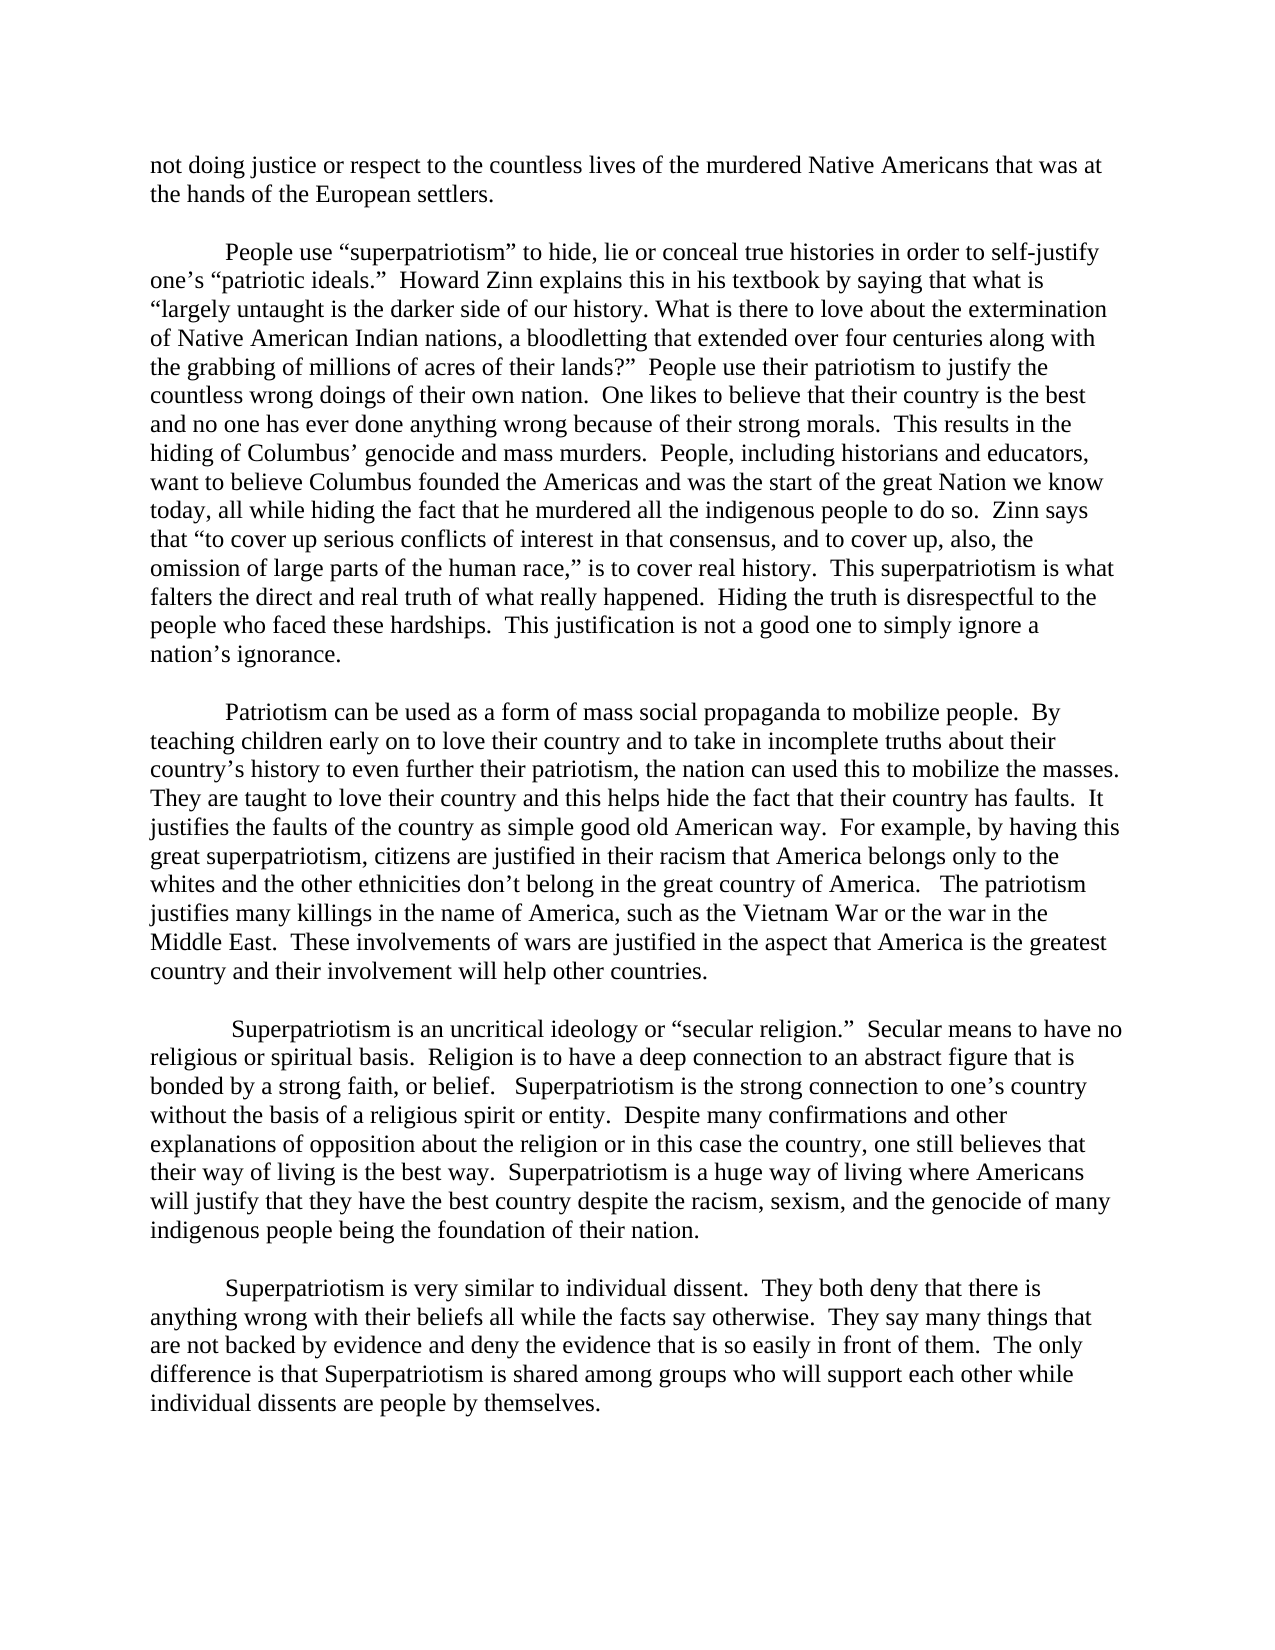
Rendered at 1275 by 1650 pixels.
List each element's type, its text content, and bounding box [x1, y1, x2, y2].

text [150, 150, 1125, 207]
text Superpatriotism is very similar to individual dissent. They both deny that there is anything wrong with their beliefs all while the facts say otherwise. They say many things that are not backed by evidence and deny the evidence that is so easily in front of them. The only difference is that Superpatriotism is shared among groups who will support each other while individual dissents are people by themselves. [150, 1273, 1125, 1417]
text People use “superpatriotism” to hide, lie or conceal true histories in order to self-justify one’s “patriotic ideals.” Howard Zinn explains this in his textbook by saying that what is “largely untaught is the darker side of our history. What is there to love about the extermination of Native American Indian nations, a bloodletting that extended over four centuries along with the grabbing of millions of acres of their lands?” People use their patriotism to justify the countless wrong doings of their own nation. One likes to believe that their country is the best and no one has ever done anything wrong because of their strong morals. This results in the hiding of Columbus’ genocide and mass murders. People, including historians and educators, want to believe Columbus founded the Americas and was the start of the great Nation we know today, all while hiding the fact that he murdered all the indigenous people to do so. Zinn says that “to cover up serious conflicts of interest in that consensus, and to cover up, also, the omission of large parts of the human race,” is to cover real history. This superpatriotism is what falters the direct and real truth of what really happened. Hiding the truth is disrespectful to the people who faced these hardships. This justification is not a good one to simply ignore a nation’s ignorance. [150, 237, 1125, 668]
text Superpatriotism is an uncritical ideology or “secular religion.” Secular means to have no religious or spiritual basis. Religion is to have a deep connection to an abstract figure that is bonded by a strong faith, or belief. Superpatriotism is the strong connection to one’s country without the basis of a religious spirit or entity. Despite many confirmations and other explanations of opposition about the religion or in this case the country, one still believes that their way of living is the best way. Superpatriotism is a huge way of living where Americans will justify that they have the best country despite the racism, sexism, and the genocide of many indigenous people being the foundation of their nation. [150, 1014, 1125, 1244]
text Patriotism can be used as a form of mass social propaganda to mobilize people. By teaching children early on to love their country and to take in incomplete truths about their country’s history to even further their patriotism, the nation can used this to mobilize the masses. They are taught to love their country and this helps hide the fact that their country has faults. It justifies the faults of the country as simple good old American way. For example, by having this great superpatriotism, citizens are justified in their racism that America belongs only to the whites and the other ethnicities don’t belong in the great country of America. The patriotism justifies many killings in the name of America, such as the Vietnam War or the war in the Middle East. These involvements of wars are justified in the aspect that America is the greatest country and their involvement will help other countries. [150, 697, 1125, 984]
